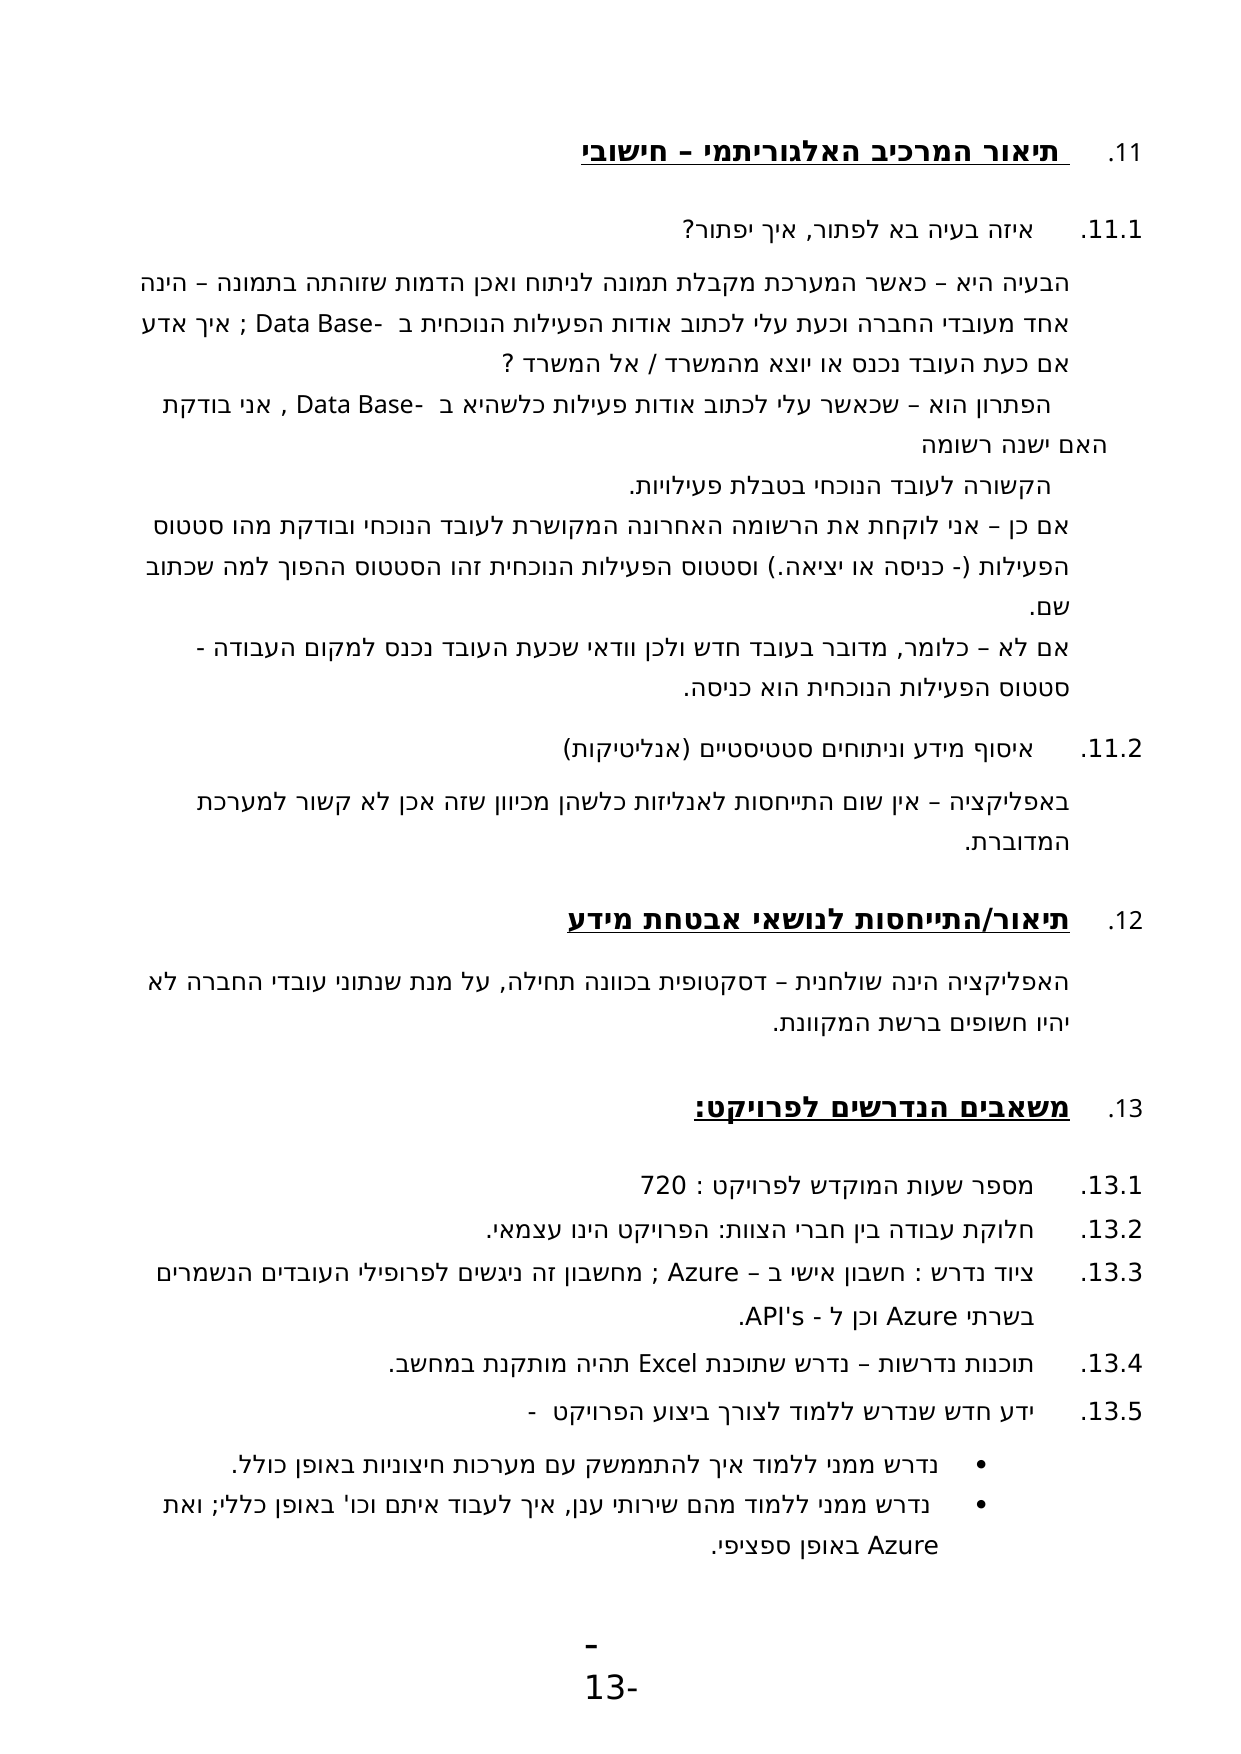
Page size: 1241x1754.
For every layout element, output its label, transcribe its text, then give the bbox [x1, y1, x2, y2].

text האפליקציה הינה שולחנית – דסקטופית בכוונה תחילה, על מנת שנתוני עובדי החברה לא יהיו חשופים ברשת המקוונת. [132, 958, 1070, 1039]
text אם לא – כלומר, מדובר בעובד חדש ולכן וודאי שכעת העובד נכנס למקום העבודה - סטטוס הפעילות הנוכחית הוא כניסה. [132, 624, 1070, 705]
subtitle תיאור/התייחסות לנושאי אבטחת מידע [132, 903, 1108, 937]
subtitle תיאור המרכיב האלגוריתמי – חישובי [132, 135, 1108, 169]
subtitle חלוקת עבודה בין חברי הצוות: הפרויקט הינו עצמאי. [132, 1215, 1079, 1244]
list נדרש ממני ללמוד איך להתממשק עם מערכות חיצוניות באופן כולל. [132, 1441, 977, 1481]
subtitle תוכנות נדרשות – נדרש שתוכנת Excel תהיה מותקנת במחשב. [132, 1346, 1079, 1380]
text הבעיה היא – כאשר המערכת מקבלת תמונה לניתוח ואכן הדמות שזוהתה בתמונה – הינה אחד מעובדי החברה וכעת עלי לכתוב אודות הפעילות הנוכחית ב -Data Base ; איך אדע אם כעת העובד נכנס או יוצא מהמשרד / אל המשרד ? [132, 259, 1070, 381]
text הפתרון הוא – שכאשר עלי לכתוב אודות פעילות כלשהיא ב -Data Base , אני בודקת האם ישנה רשומה [132, 381, 1108, 462]
subtitle משאבים הנדרשים לפרויקט: [132, 1090, 1108, 1125]
text הקשורה לעובד הנוכחי בטבלת פעילויות. [132, 462, 1108, 502]
subtitle מספר שעות המוקדש לפרויקט : 720 [132, 1171, 1079, 1200]
text אם כן – אני לוקחת את הרשומה האחרונה המקושרת לעובד הנוכחי ובודקת מהו סטטוס הפעילות (- כניסה או יציאה.) וסטטוס הפעילות הנוכחית זהו הסטטוס ההפוך למה שכתוב שם. [132, 502, 1070, 624]
subtitle איזה בעיה בא לפתור, איך יפתור? [132, 215, 1079, 244]
subtitle ידע חדש שנדרש ללמוד לצורך ביצוע הפרויקט - [132, 1397, 1079, 1426]
subtitle איסוף מידע וניתוחים סטטיסטיים (אנליטיקות) [132, 734, 1079, 763]
text באפליקציה – אין שום התייחסות לאנליזות כלשהן מכיוון שזה אכן לא קשור למערכת המדוברת. [132, 778, 1070, 859]
subtitle ציוד נדרש : חשבון אישי ב – Azure ; מחשבון זה ניגשים לפרופילי העובדים הנשמרים בשרתי Azure וכן ל - API's. [132, 1259, 1079, 1332]
